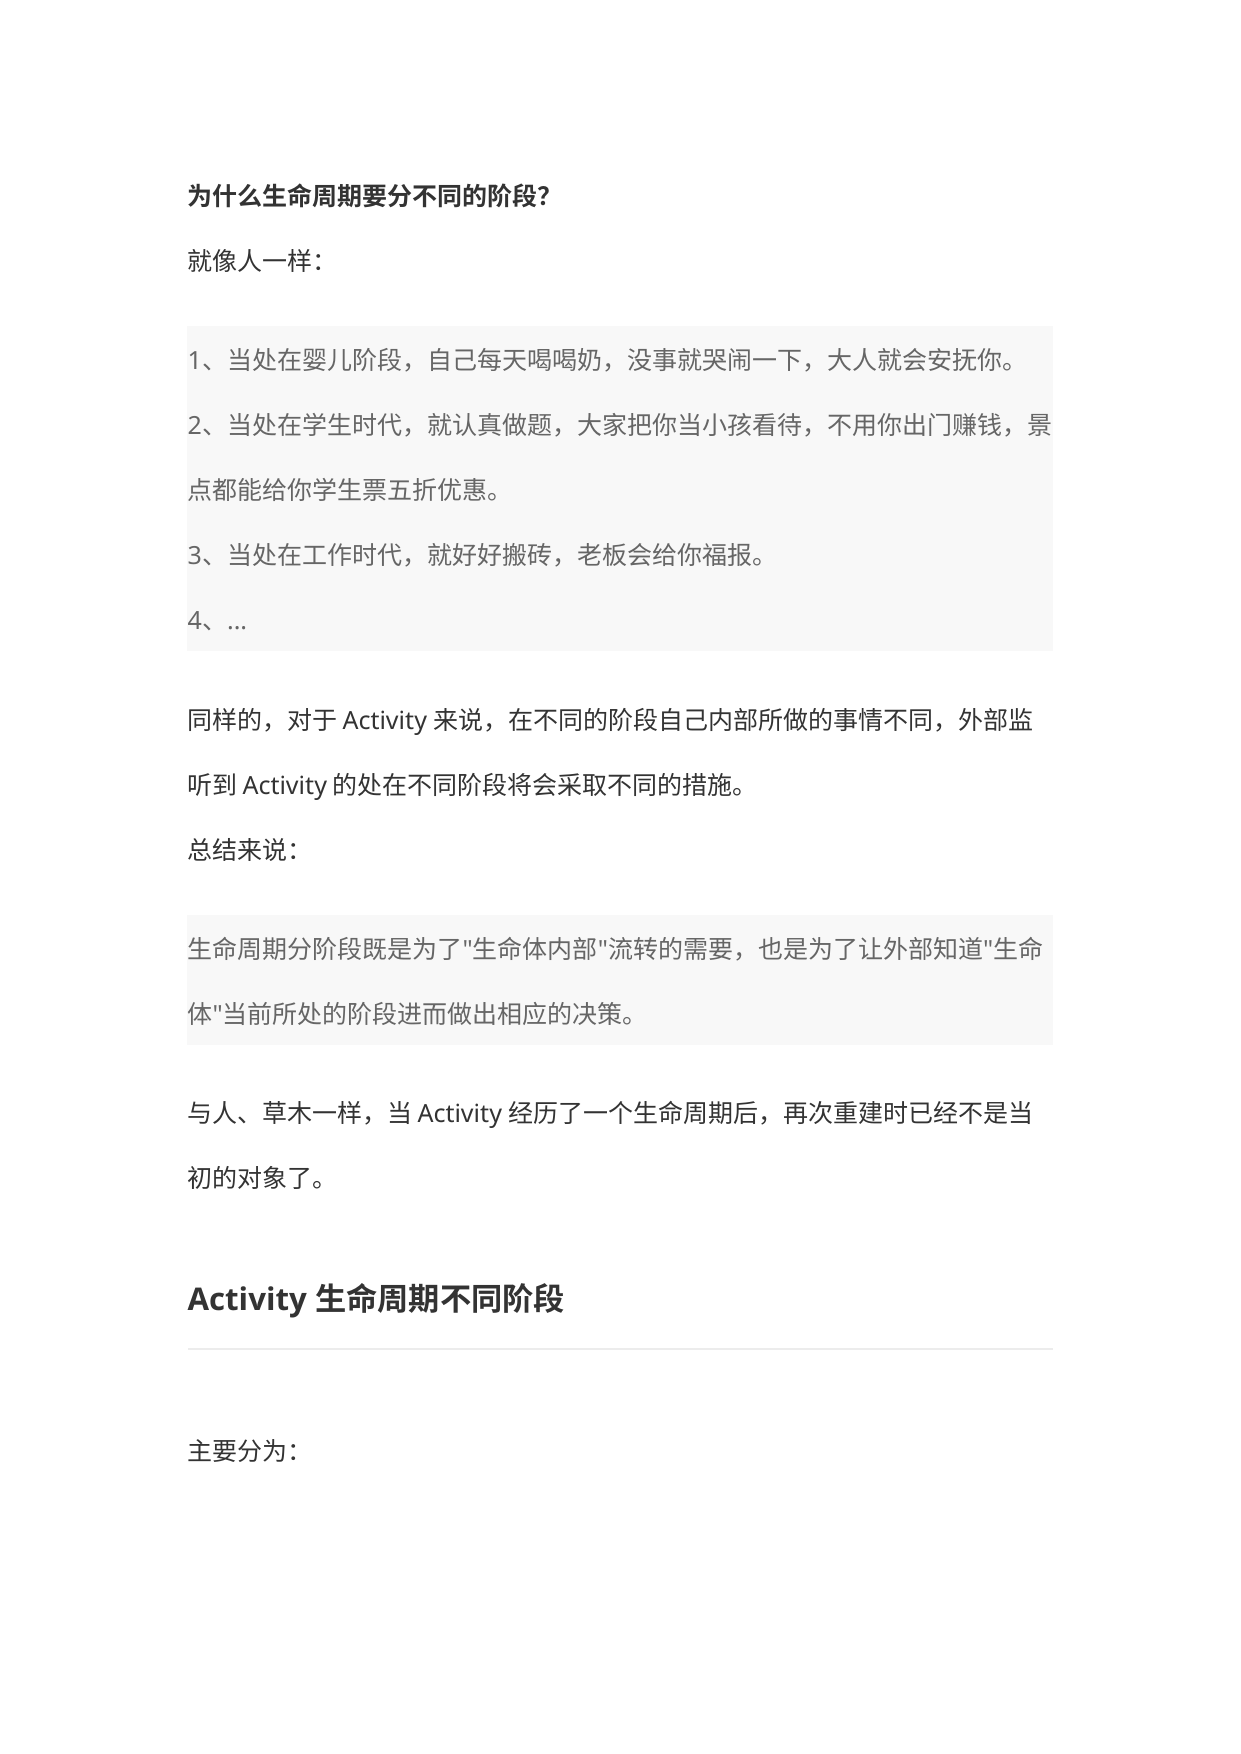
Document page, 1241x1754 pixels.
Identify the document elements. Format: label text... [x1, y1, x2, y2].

text 生命周期分阶段既是为了"生命体内部"流转的需要，也是为了让外部知道"生命体"当前所处的阶段进而做出相应的决策。 [187, 915, 1053, 1045]
text 同样的，对于Activity 来说，在不同的阶段自己内部所做的事情不同，外部监听到Activity的处在不同阶段将会采取不同的措施。 总结来说： [187, 686, 1053, 881]
text 1、当处在婴儿阶段，自己每天喝喝奶，没事就哭闹一下，大人就会安抚你。 2、当处在学生时代，就认真做题，大家把你当小孩看待，不用你出门赚钱，景点都能给你学生票五折优惠。 3、当处在工作时代，就好好搬砖，老板会给你福报。 4、... [187, 326, 1053, 651]
text 主要分为： [187, 1417, 1053, 1482]
text 为什么生命周期要分不同的阶段？ 就像人一样： [187, 162, 1053, 292]
text 与人、草木一样，当Activity 经历了一个生命周期后，再次重建时已经不是当初的对象了。 [187, 1079, 1053, 1209]
subtitle Activity 生命周期不同阶段 [187, 1264, 1053, 1349]
